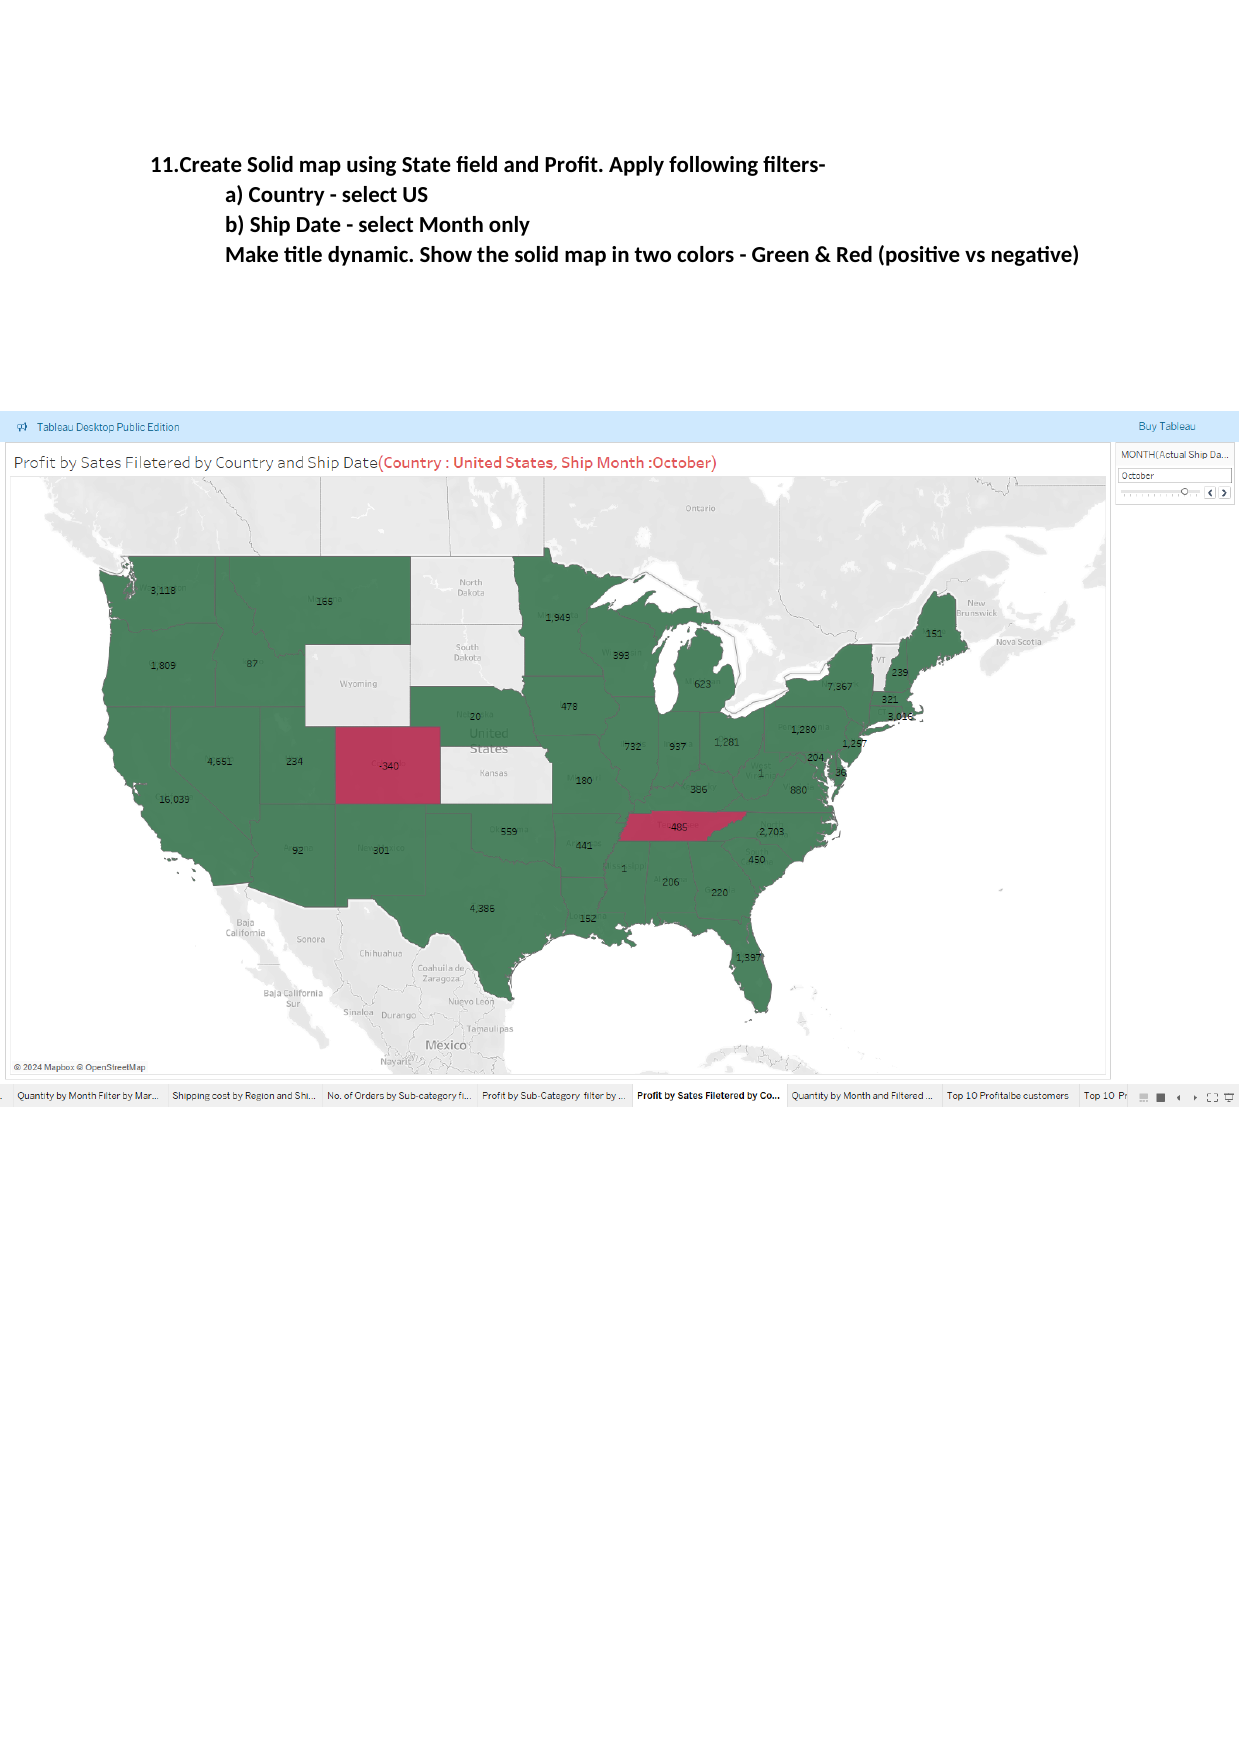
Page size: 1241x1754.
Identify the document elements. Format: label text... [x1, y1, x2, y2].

text 11.Create Solid map using State field and Profit. Apply following filters- [150, 150, 1090, 178]
picture [0, 411, 1239, 1107]
text a) Country - select US [150, 180, 1090, 208]
text b) Ship Date - select Month only [150, 210, 1090, 238]
text Make title dynamic. Show the solid map in two colors - Green & Red (positive vs negative) [150, 241, 1090, 269]
